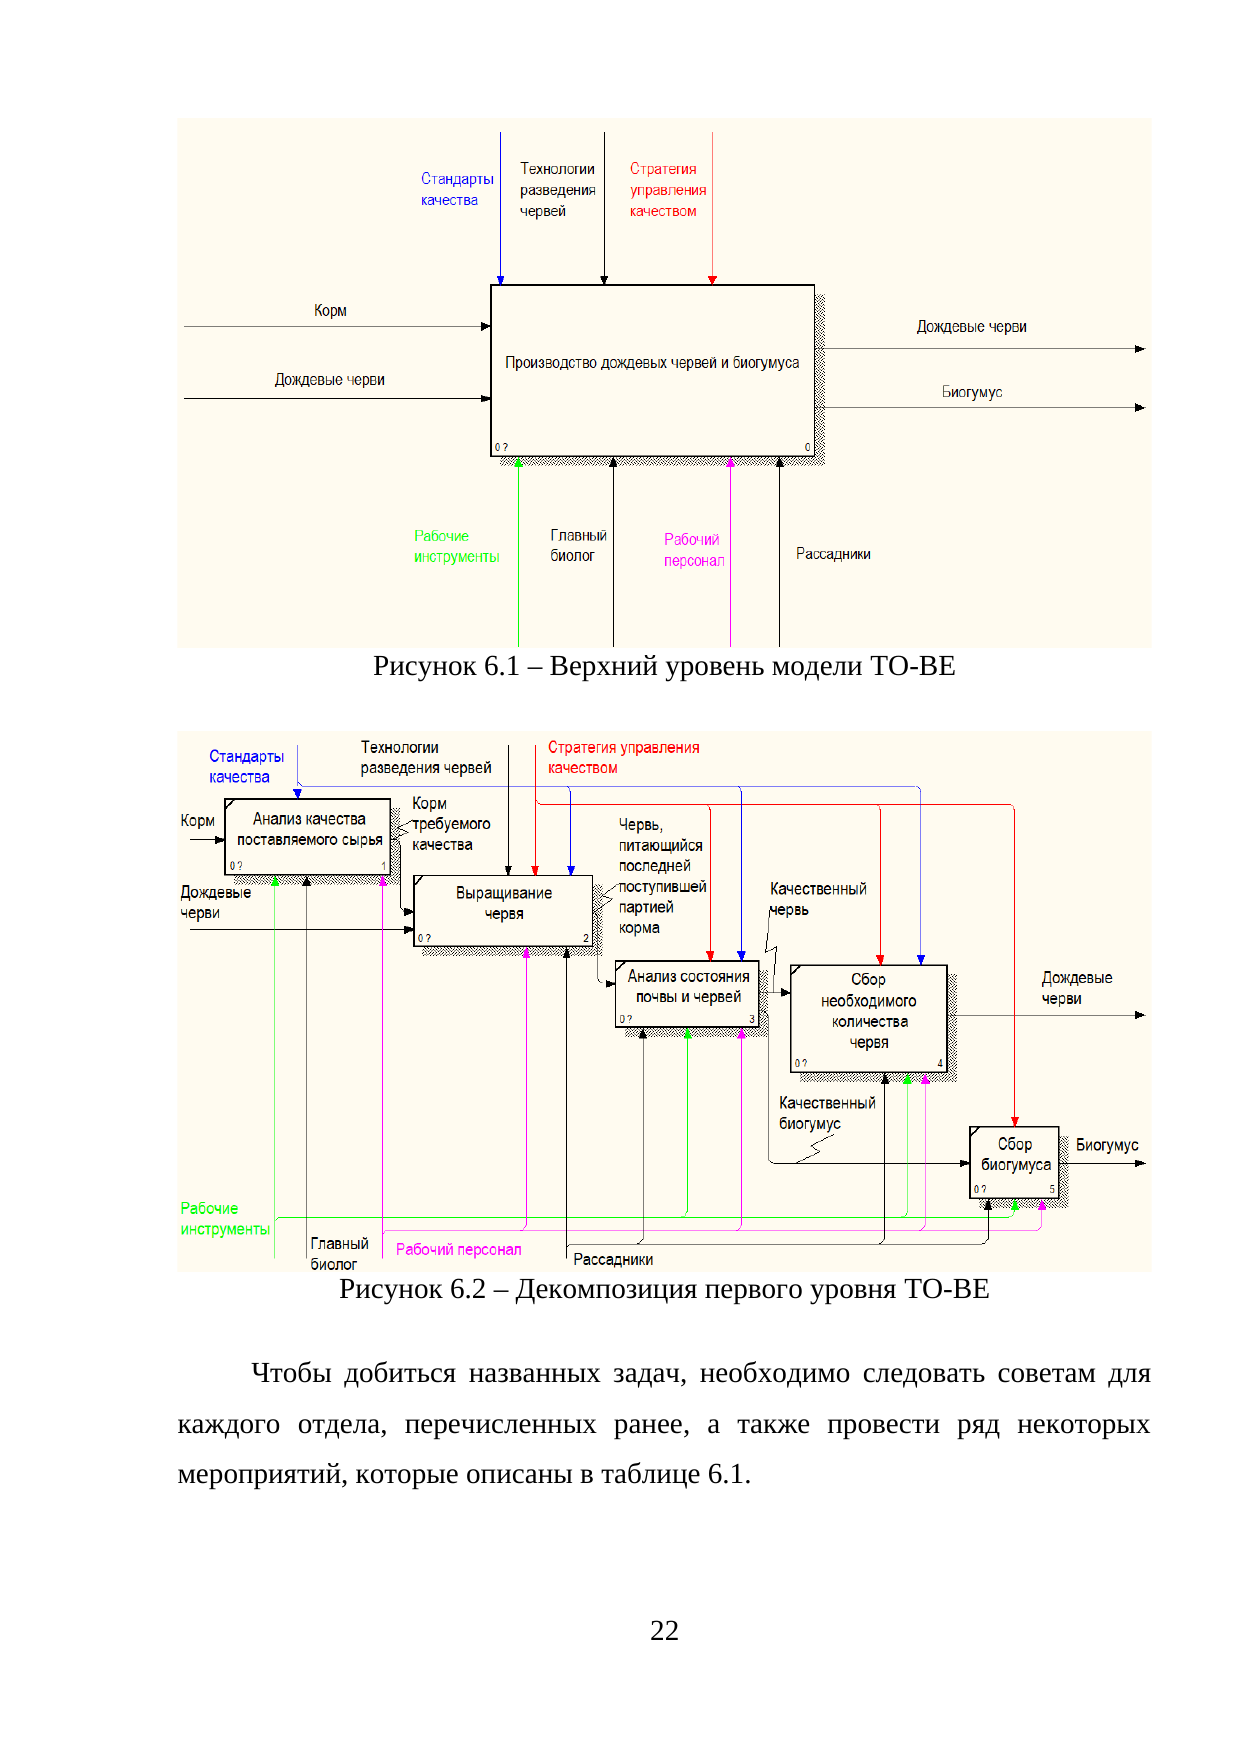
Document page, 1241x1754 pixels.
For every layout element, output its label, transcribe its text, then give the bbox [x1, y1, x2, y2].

picture [177, 118, 1152, 648]
list Рисунок 6.1 – Верхний уровень модели TO-BE [177, 648, 1152, 681]
list Чтобы добиться названных задач, необходимо следовать советам для каждого отдела, перечисленных ранее, а также провести ряд некоторых мероприятий, которые описаны в таблице 6.1. [177, 1355, 1152, 1489]
list Рисунок 6.2 – Декомпозиция первого уровня TO-BE [177, 1272, 1152, 1305]
picture [177, 731, 1152, 1272]
